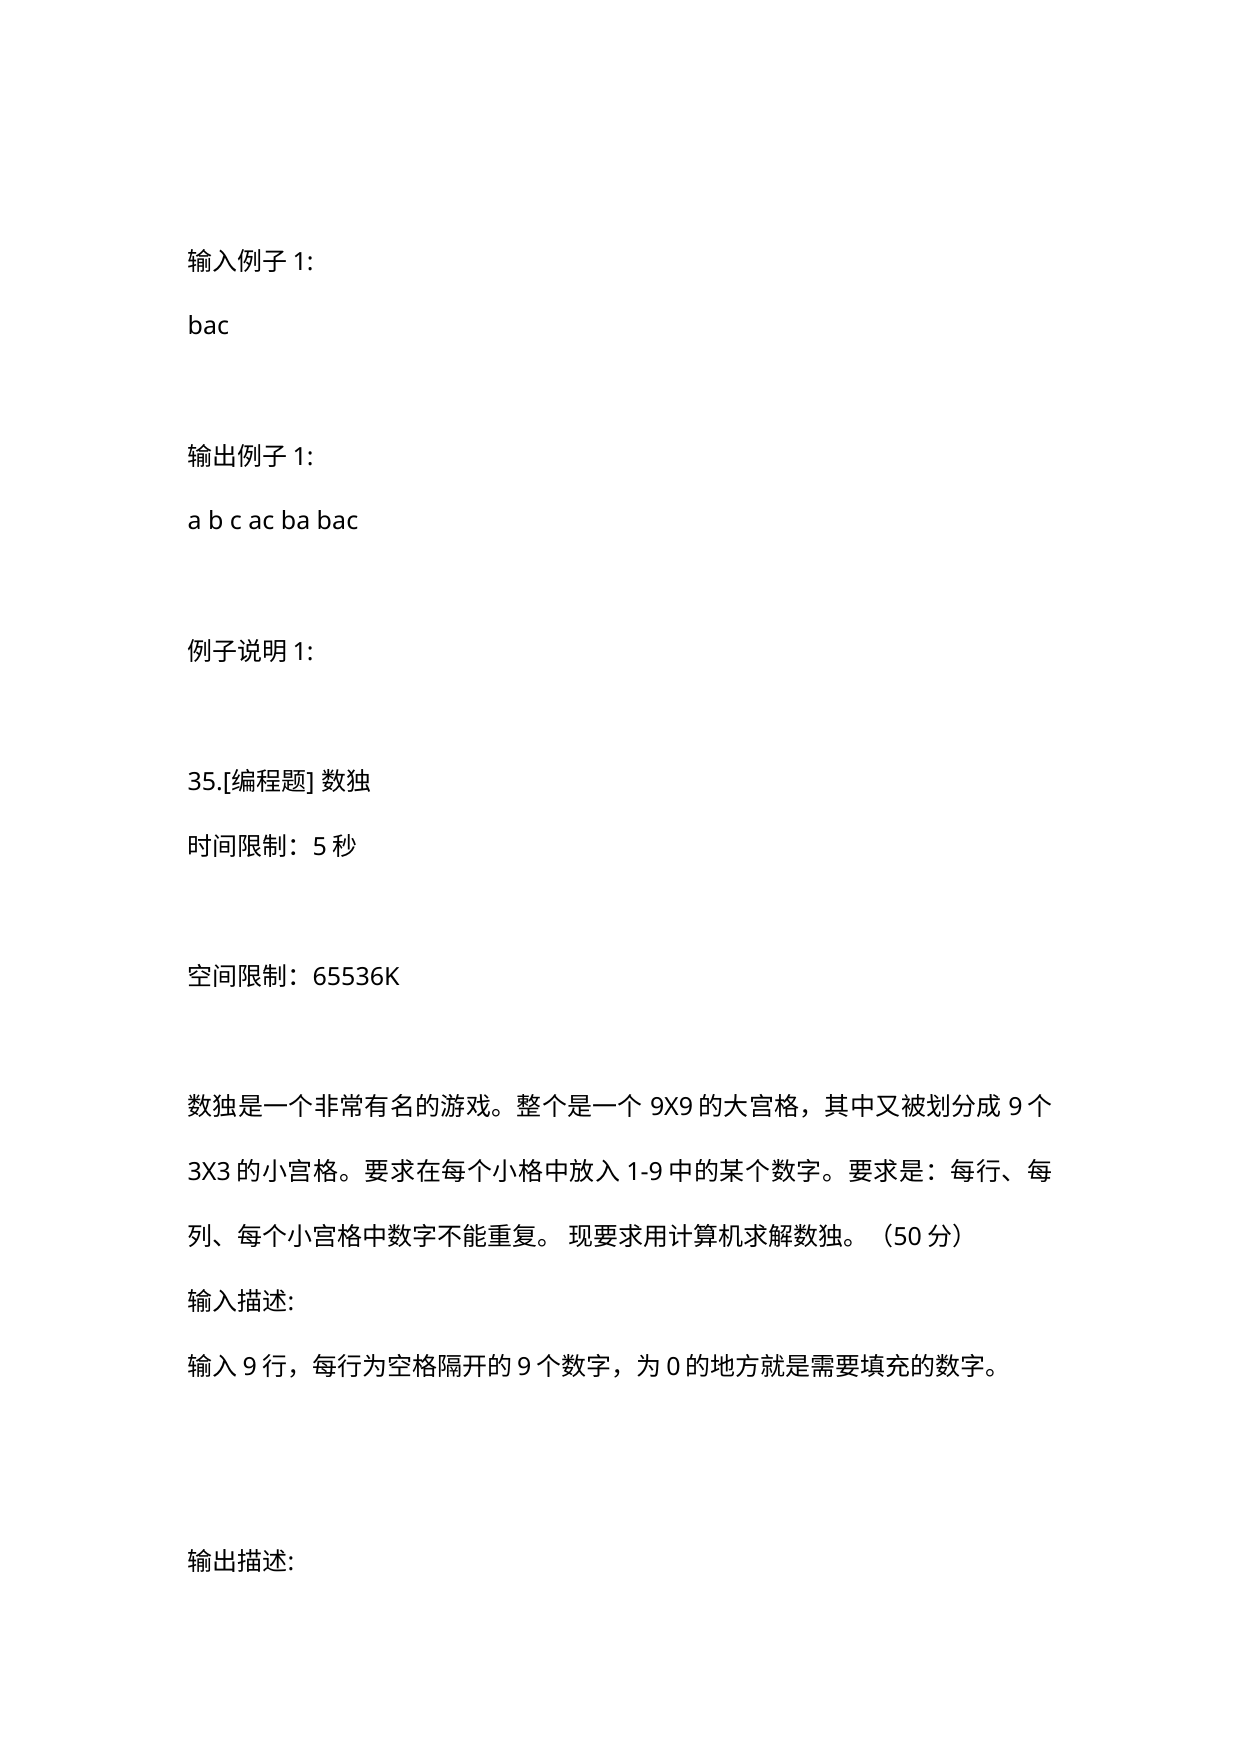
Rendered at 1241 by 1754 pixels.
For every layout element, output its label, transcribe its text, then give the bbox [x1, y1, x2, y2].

text 输出描述: [187, 1527, 1053, 1592]
text 输入例子1: [187, 227, 1053, 292]
text 输入9行，每行为空格隔开的9个数字，为0的地方就是需要填充的数字。 [187, 1332, 1053, 1397]
text bac [187, 292, 1053, 357]
text 输入描述: [187, 1267, 1053, 1332]
text a b c ac ba bac [187, 487, 1053, 552]
text 时间限制：5秒 [187, 812, 1053, 877]
text 例子说明1: [187, 617, 1053, 682]
text 35.[编程题] 数独 [187, 747, 1053, 812]
text 输出例子1: [187, 422, 1053, 487]
text 空间限制：65536K [187, 942, 1053, 1007]
text 数独是一个非常有名的游戏。整个是一个9X9的大宫格，其中又被划分成9个3X3的小宫格。要求在每个小格中放入1-9中的某个数字。要求是：每行、每列、每个小宫格中数字不能重复。 现要求用计算机求解数独。（50分） [187, 1072, 1053, 1267]
